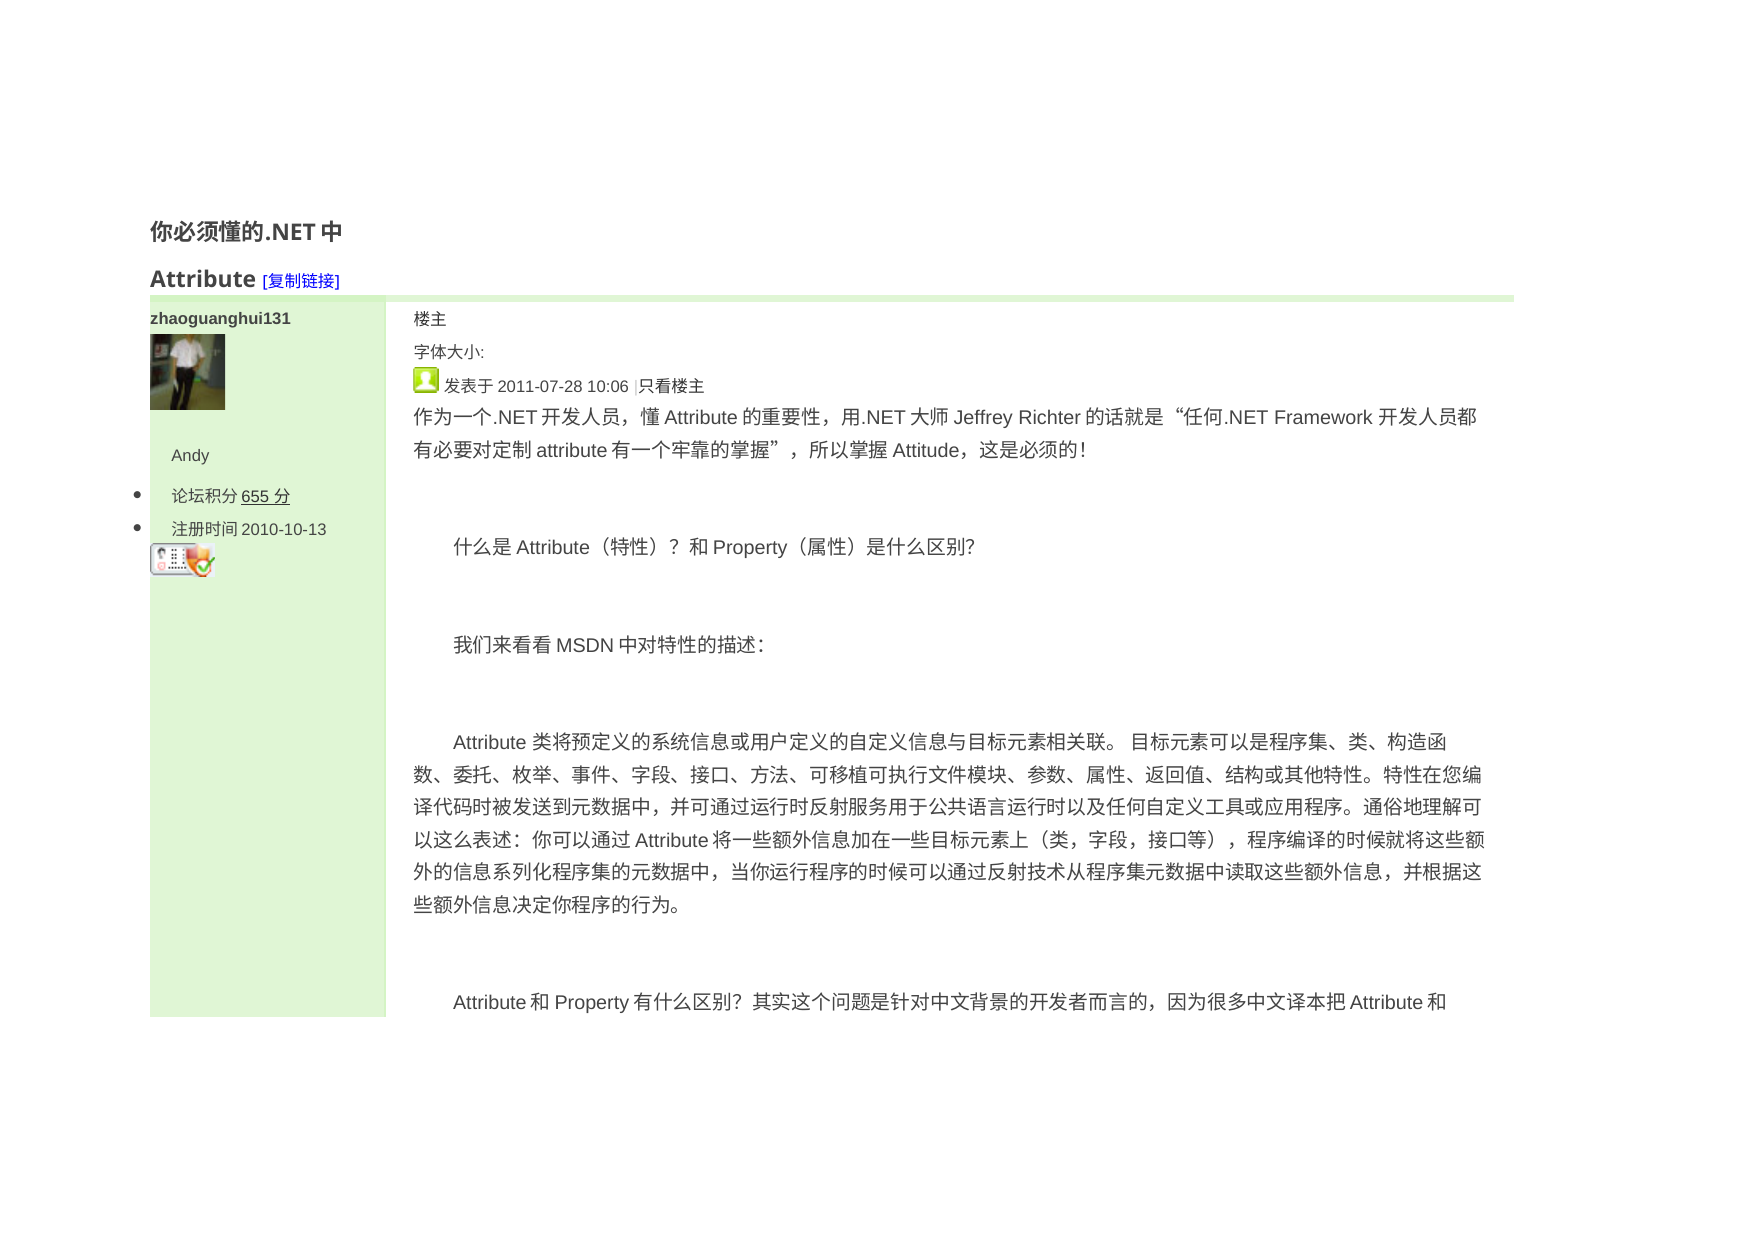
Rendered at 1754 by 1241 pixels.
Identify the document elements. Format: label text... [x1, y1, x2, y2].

table_cell [150, 295, 384, 302]
picture [413, 367, 439, 393]
picture [150, 334, 226, 410]
table_header 你必须懂的.NET中Attribute [复制链接] [150, 198, 385, 295]
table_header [150, 302, 384, 1017]
picture [150, 543, 215, 577]
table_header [386, 302, 1514, 1017]
table_cell [386, 295, 1514, 302]
